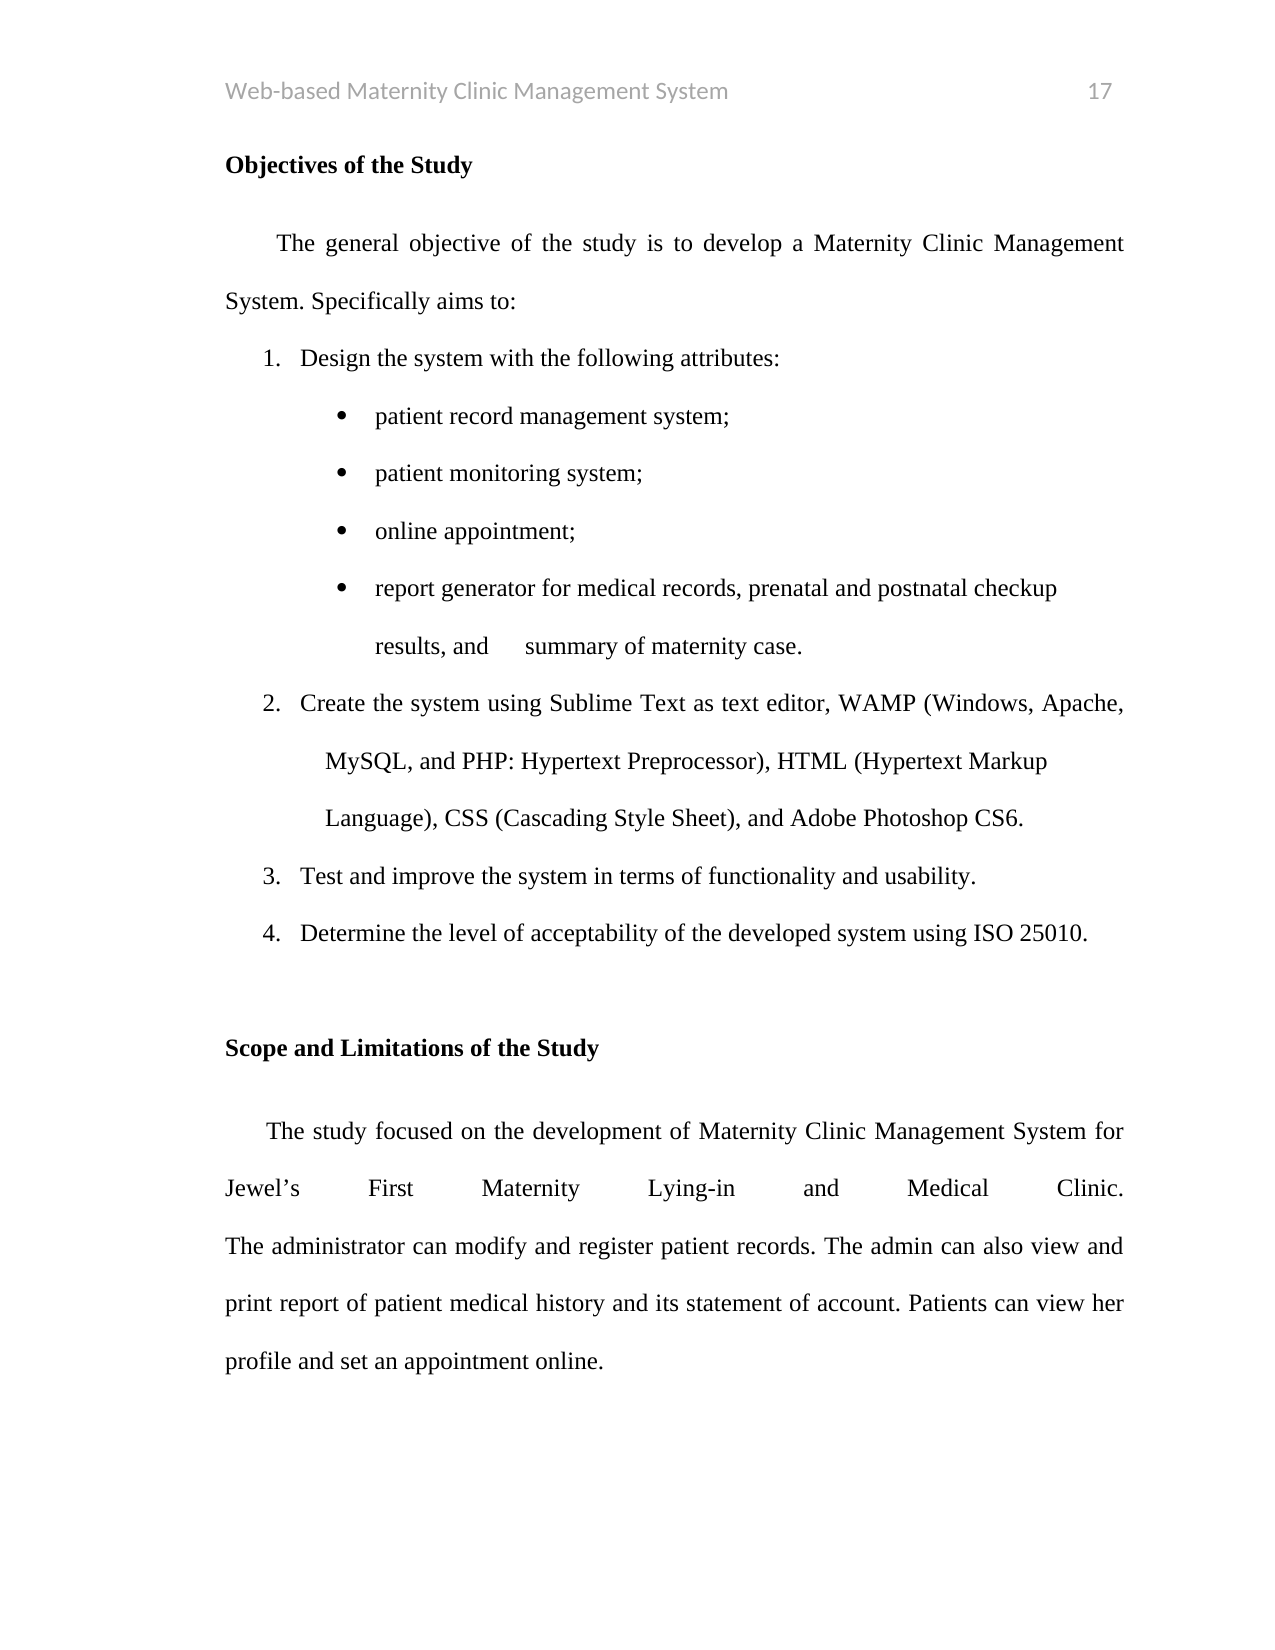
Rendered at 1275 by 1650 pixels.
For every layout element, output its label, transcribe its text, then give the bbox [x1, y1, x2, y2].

list Test and improve the system in terms of functionality and usability. [262, 861, 1125, 889]
list report generator for medical records, prenatal and postnatal checkup results, and summary of maternity case. [337, 573, 1125, 659]
text The general objective of the study is to develop a Maternity Clinic Management System. Specifically aims to: [225, 228, 1125, 314]
list Determine the level of acceptability of the developed system using ISO 25010. [262, 918, 1125, 947]
list online appointment; [337, 516, 1125, 544]
text Objectives of the Study [225, 150, 1125, 179]
text Language), CSS (Cascading Style Sheet), and Adobe Photoshop CS6. [300, 803, 1125, 832]
list Create the system using Sublime Text as text editor, WAMP (Windows, Apache, MySQL, and PHP: Hypertext Preprocessor), HTML (Hypertext Markup [262, 688, 1125, 774]
list patient monitoring system; [337, 458, 1125, 487]
list patient record management system; [337, 401, 1125, 429]
list Design the system with the following attributes: [262, 343, 1125, 372]
text Scope and Limitations of the Study [225, 976, 1125, 1062]
text The study focused on the development of Maternity Clinic Management System for Jewel’s First Maternity Lying-in and Medical Clinic. The administrator can modify and register patient records. The admin can also view and print report of patient medical history and its statement of account. Patients can view her profile and set an appointment online. [225, 1116, 1125, 1374]
